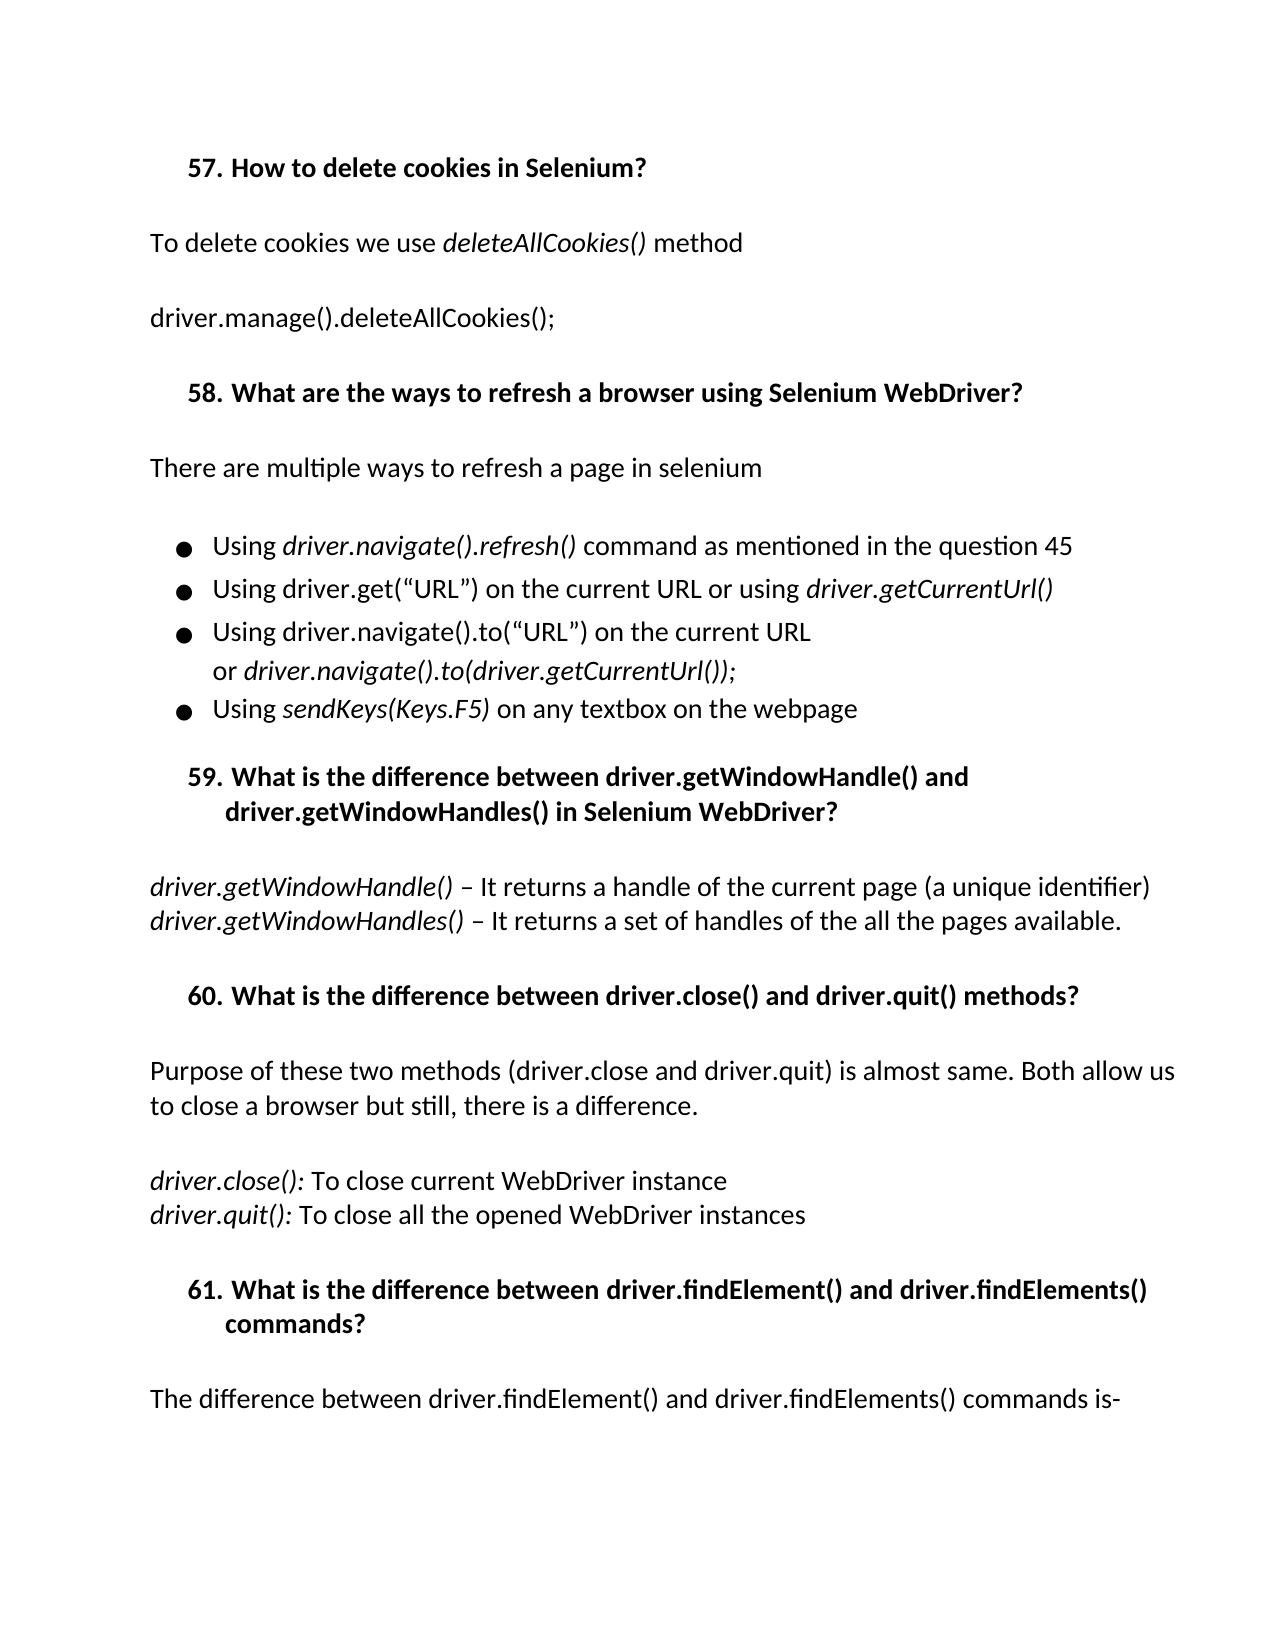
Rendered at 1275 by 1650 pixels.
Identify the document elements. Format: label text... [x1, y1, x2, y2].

list Using driver.navigate().to(“URL”) on the current URL or driver.navigate().to(driver.getCurrentUrl()); [175, 610, 1200, 687]
list What are the ways to refresh a browser using Selenium WebDriver? [187, 375, 1200, 409]
list Using driver.get(“URL”) on the current URL or using driver.getCurrentUrl() [175, 568, 1200, 610]
text The difference between driver.findElement() and driver.findElements() commands is- [150, 1381, 1200, 1416]
list Using driver.navigate().refresh() command as mentioned in the question 45 [175, 525, 1200, 568]
text driver.manage().deleteAllCookies(); [150, 300, 1200, 334]
text driver.getWindowHandle() – It returns a handle of the current page (a unique identifier) driver.getWindowHandles() – It returns a set of handles of the all the pages available. [150, 869, 1200, 937]
list What is the difference between driver.getWindowHandle() and driver.getWindowHandles() in Selenium WebDriver? [187, 759, 1200, 828]
text driver.close(): To close current WebDriver instance driver.quit(): To close all the opened WebDriver instances [150, 1162, 1200, 1231]
list Using sendKeys(Keys.F5) on any textbox on the webpage [175, 687, 1200, 730]
text There are multiple ways to refresh a page in selenium [150, 450, 1200, 484]
text Purpose of these two methods (driver.close and driver.quit) is almost same. Both allow us to close a browser but still, there is a difference. [150, 1053, 1200, 1122]
list What is the difference between driver.findElement() and driver.findElements() commands? [187, 1272, 1200, 1341]
list What is the difference between driver.close() and driver.quit() methods? [187, 978, 1200, 1012]
text To delete cookies we use deleteAllCookies() method [150, 225, 1200, 259]
list How to delete cookies in Selenium? [187, 150, 1200, 184]
